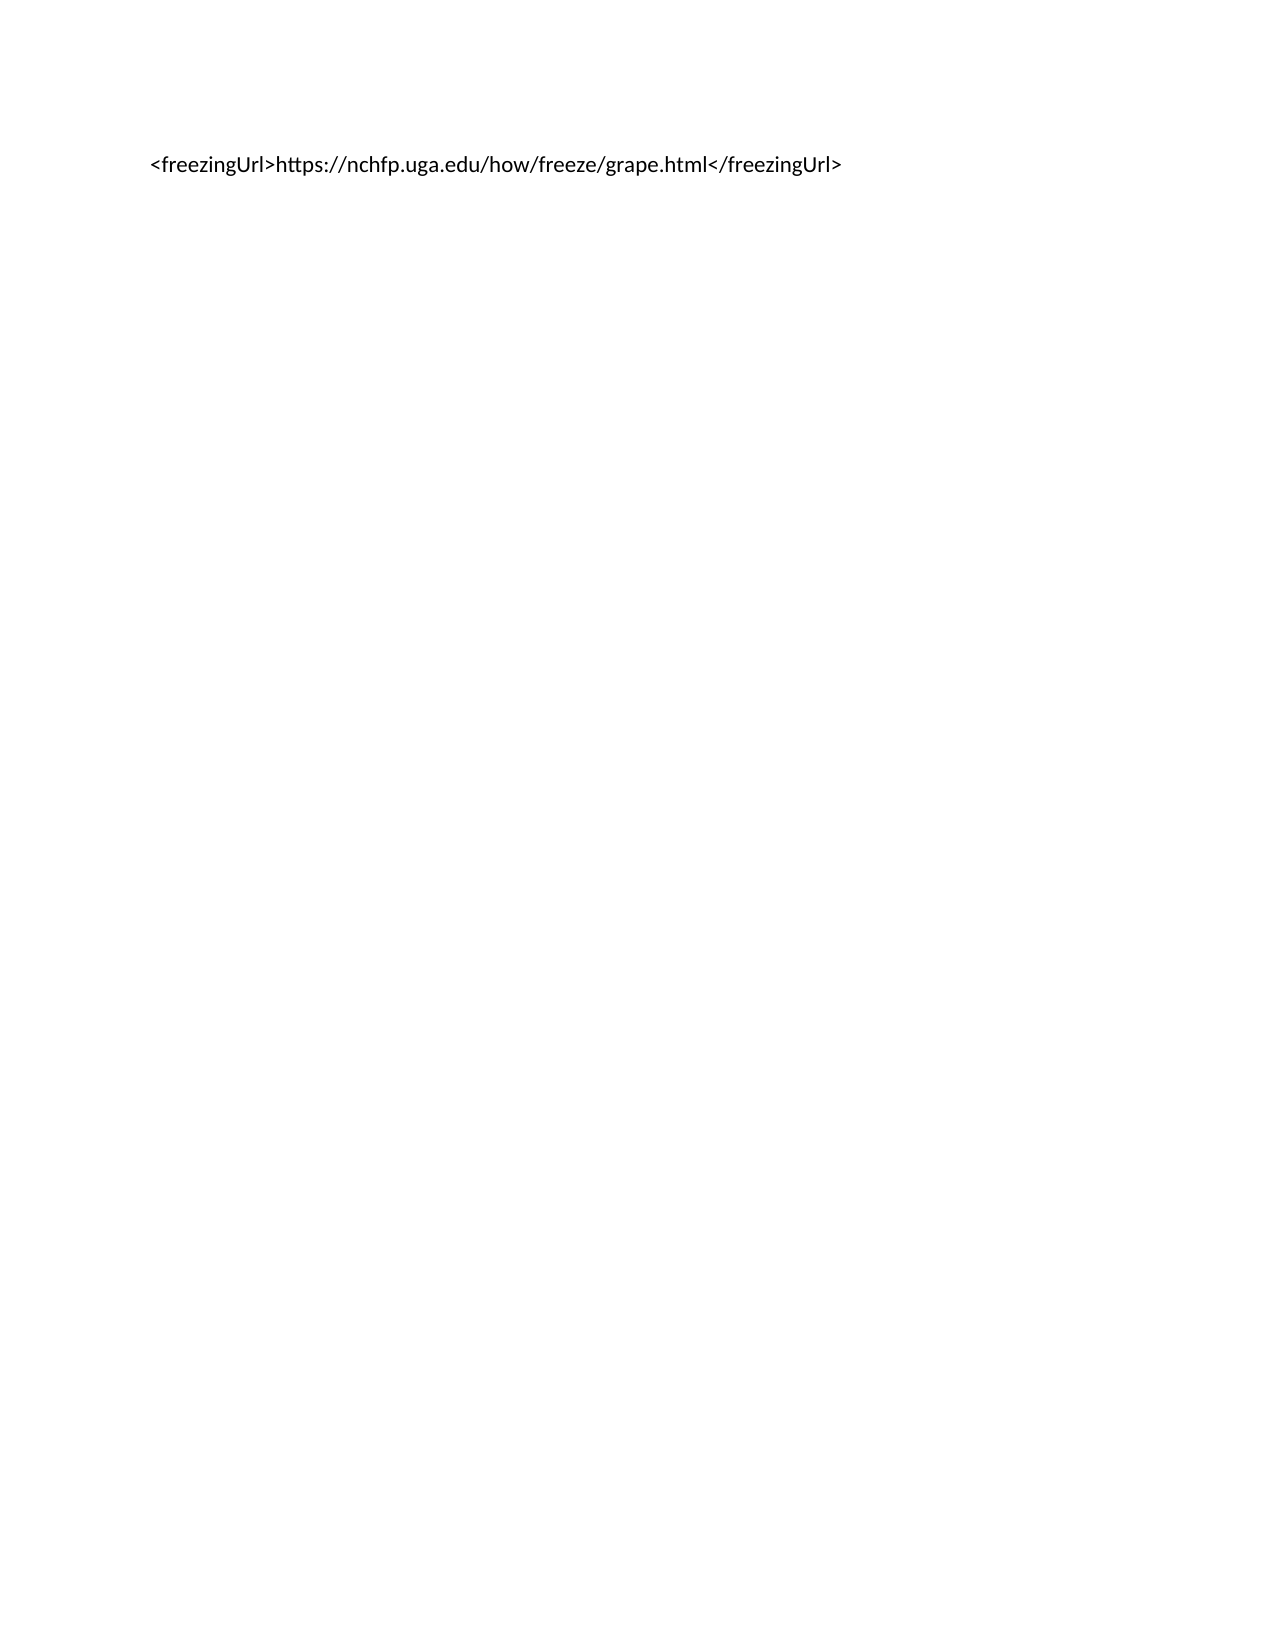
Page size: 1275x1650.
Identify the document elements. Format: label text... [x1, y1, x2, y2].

text <freezingUrl>https://nchfp.uga.edu/how/freeze/grape.html</freezingUrl> [150, 150, 1125, 178]
